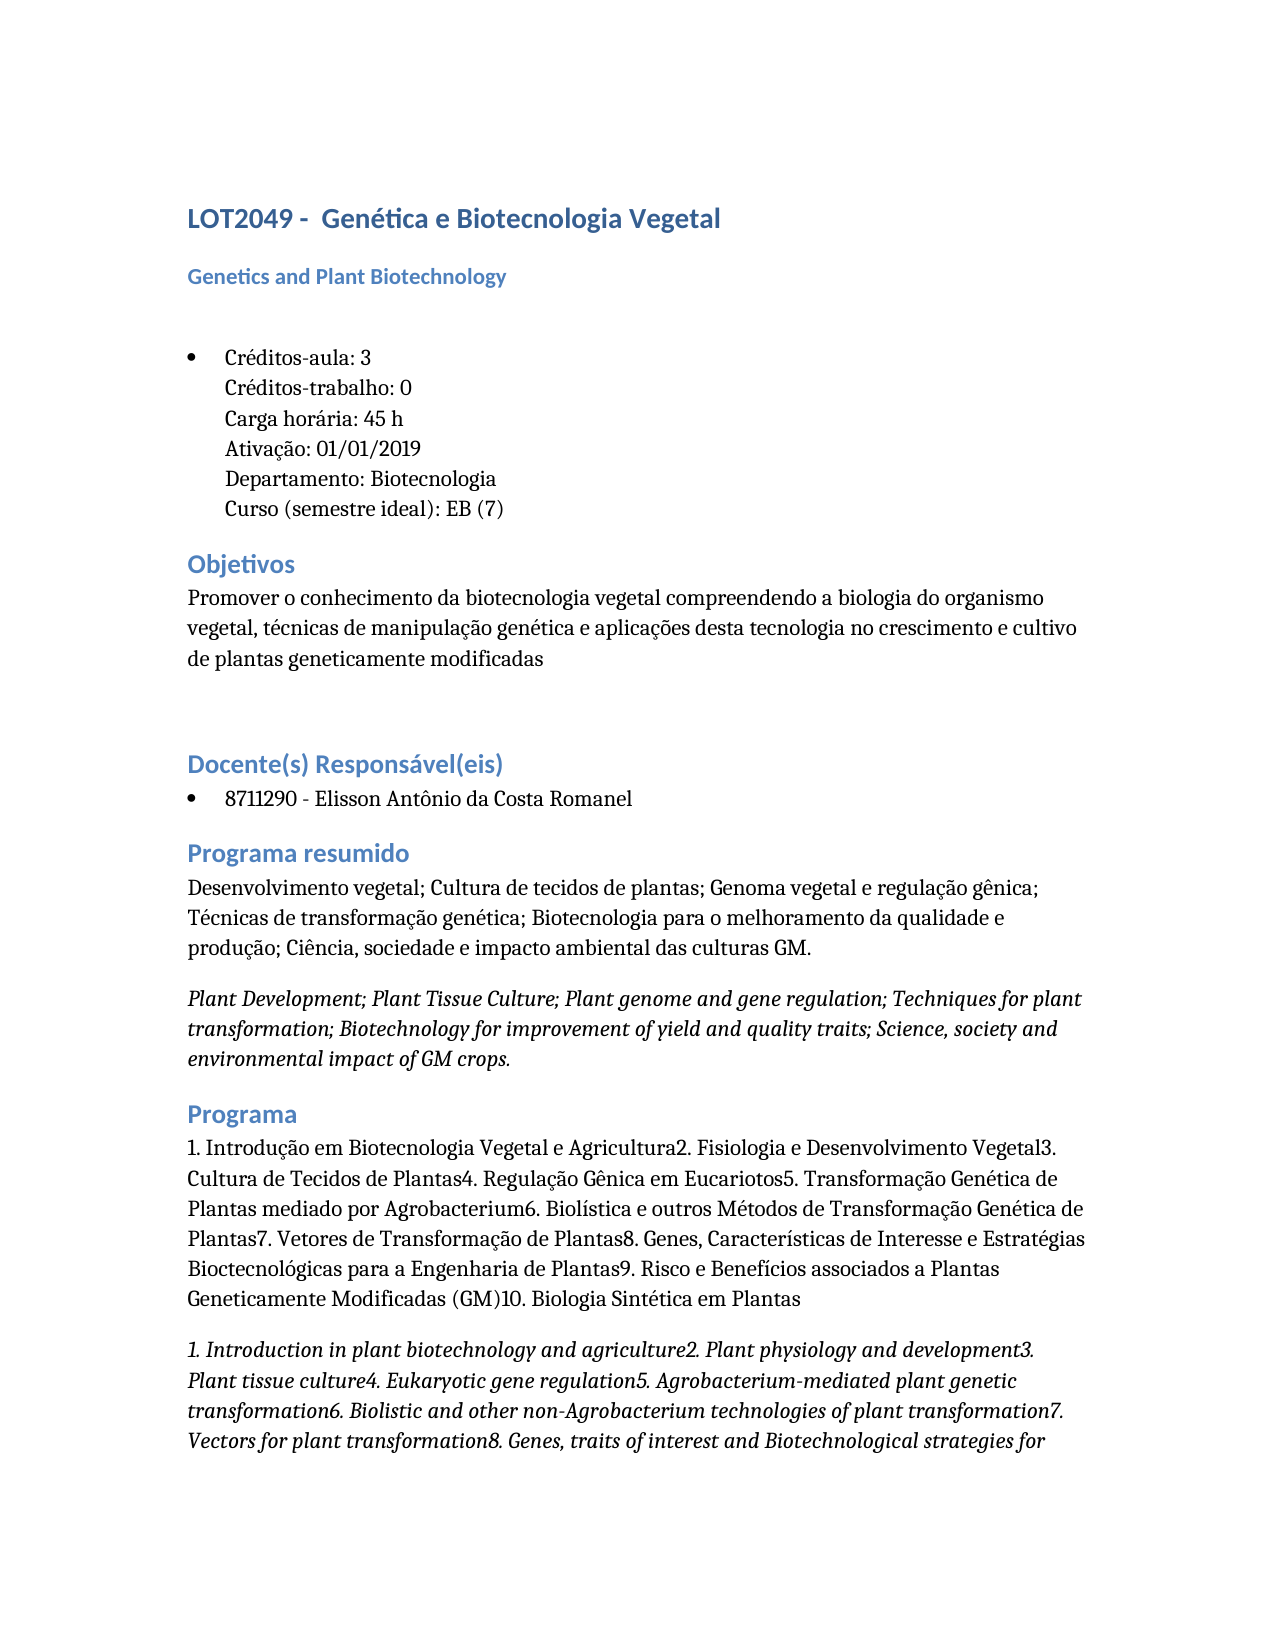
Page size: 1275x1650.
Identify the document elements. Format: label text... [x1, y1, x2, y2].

subtitle LOT2049 - Genética e Biotecnologia Vegetal [187, 200, 1087, 236]
text Plant Development; Plant Tissue Culture; Plant genome and gene regulation; Techniques for plant transformation; Biotechnology for improvement of yield and quality traits; Science, society and environmental impact of GM crops. [187, 986, 1087, 1073]
text Promover o conhecimento da biotecnologia vegetal compreendendo a biologia do organismo vegetal, técnicas de manipulação genética e aplicações desta tecnologia no crescimento e cultivo de plantas geneticamente modificadas [187, 585, 1087, 672]
subtitle Programa resumido [187, 836, 1087, 869]
text 1. Introdução em Biotecnologia Vegetal e Agricultura2. Fisiologia e Desenvolvimento Vegetal3. Cultura de Tecidos de Plantas4. Regulação Gênica em Eucariotos5. Transformação Genética de Plantas mediado por Agrobacterium6. Biolística e outros Métodos de Transformação Genética de Plantas7. Vetores de Transformação de Plantas8. Genes, Características de Interesse e Estratégias Bioctecnológicas para a Engenharia de Plantas9. Risco e Benefícios associados a Plantas Geneticamente Modificadas (GM)10. Biologia Sintética em Plantas [187, 1135, 1087, 1313]
text Desenvolvimento vegetal; Cultura de tecidos de plantas; Genoma vegetal e regulação gênica; Técnicas de transformação genética; Biotecnologia para o melhoramento da qualidade e produção; Ciência, sociedade e impacto ambiental das culturas GM. [187, 874, 1087, 961]
list 8711290 - Elisson Antônio da Costa Romanel [187, 785, 1087, 812]
subtitle Programa [187, 1097, 1087, 1130]
list Créditos-aula: 3 Créditos-trabalho: 0 Carga horária: 45 h Ativação: 01/01/2019 Departamento: Biotecnologia Curso (semestre ideal): EB (7) [187, 345, 1087, 522]
subtitle Genetics and Plant Biotechnology [187, 262, 1087, 290]
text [187, 1337, 1087, 1454]
subtitle Docente(s) Responsável(eis) [187, 747, 1087, 781]
subtitle Objetivos [187, 547, 1087, 580]
